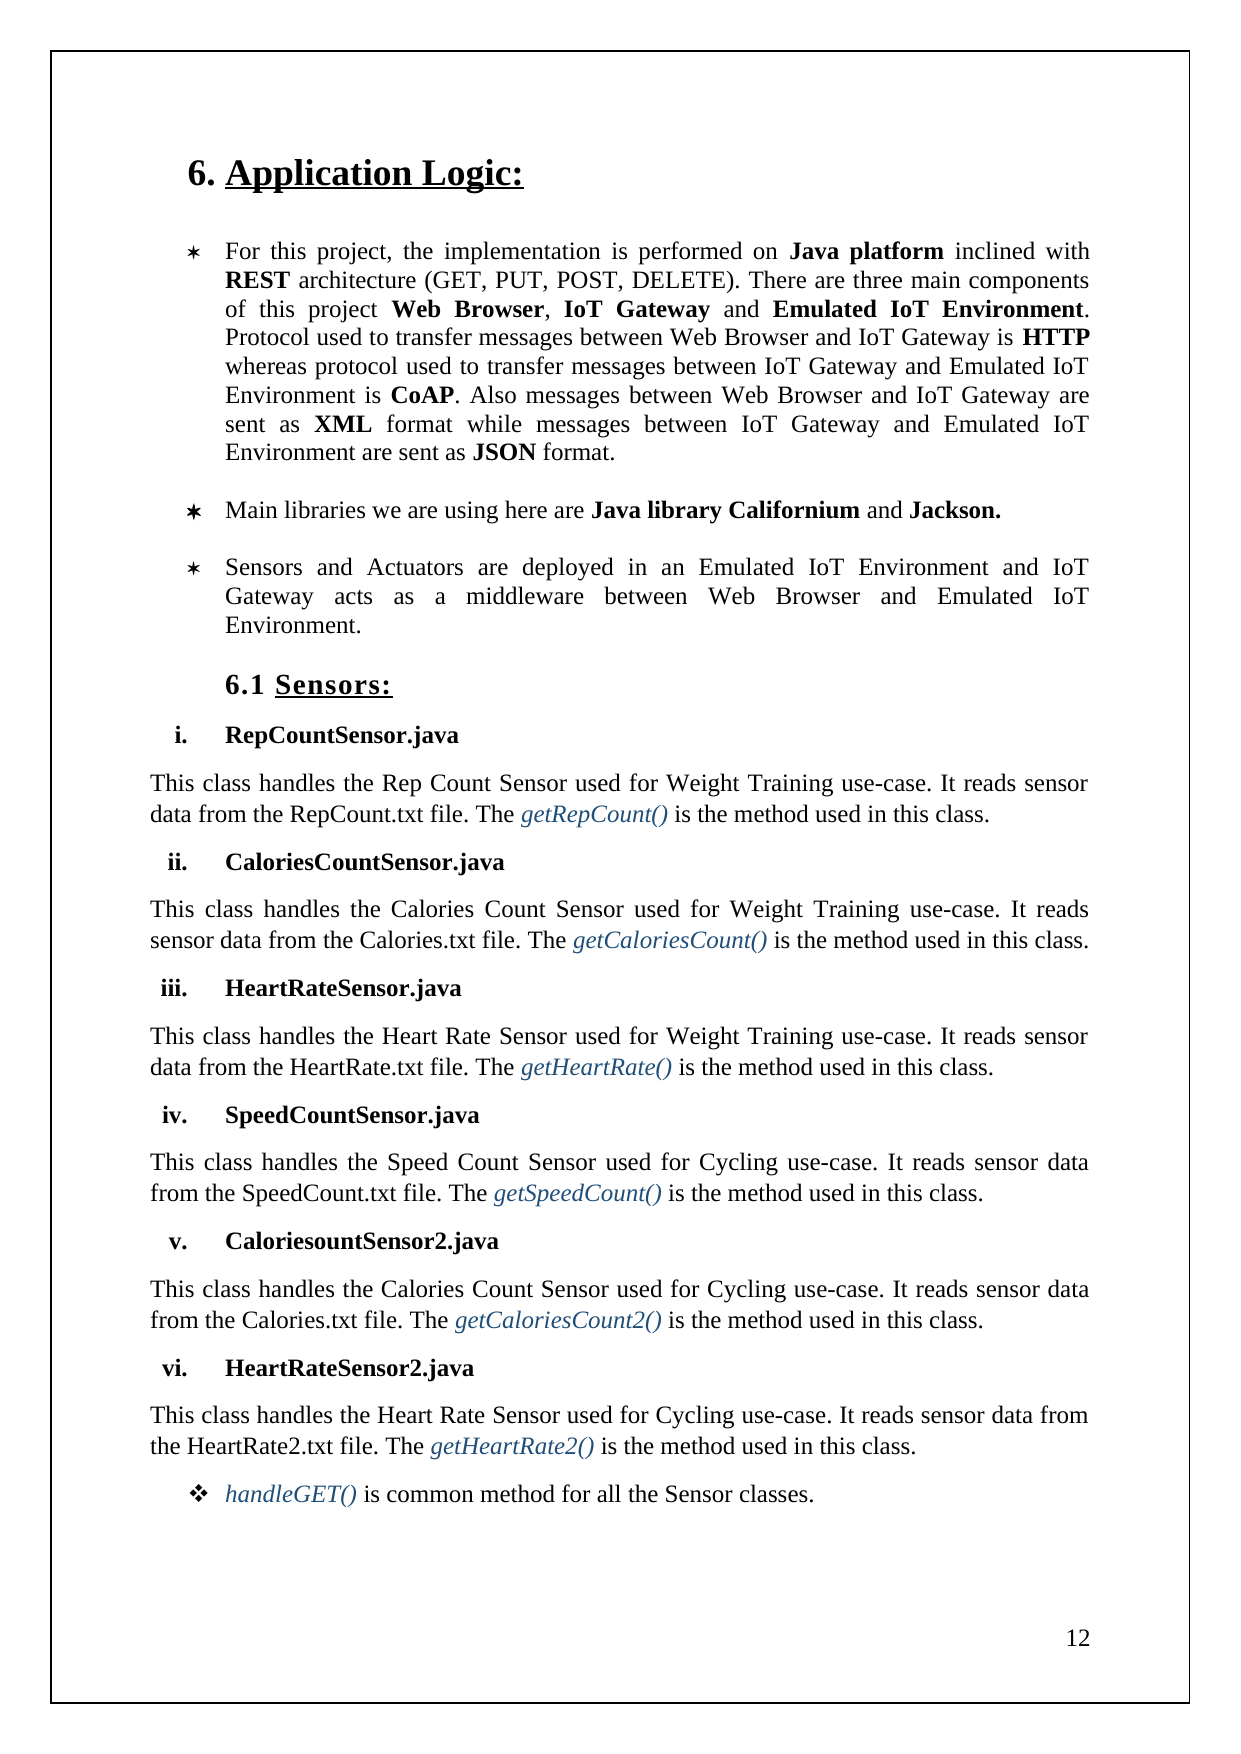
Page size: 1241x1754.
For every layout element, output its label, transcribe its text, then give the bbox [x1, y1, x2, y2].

subtitle 6.1 Sensors: [225, 667, 1090, 701]
list Main libraries we are using here are Java library Californium and Jackson. [187, 495, 1090, 524]
list RepCountSensor.java [187, 720, 1090, 749]
text Application Logic: [187, 150, 1090, 193]
text This class handles the Rep Count Sensor used for Weight Training use-case. It reads sensor data from the RepCount.txt file. The getRepCount() is the method used in this class. [150, 768, 1090, 828]
list HeartRateSensor.java [187, 973, 1090, 1002]
list CaloriesountSensor2.java [187, 1226, 1090, 1255]
text This class handles the Calories Count Sensor used for Cycling use-case. It reads sensor data from the Calories.txt file. The getCaloriesCount2() is the method used in this class. [150, 1274, 1090, 1334]
list handleGET() is common method for all the Sensor classes. [187, 1479, 1090, 1508]
text This class handles the Speed Count Sensor used for Cycling use-case. It reads sensor data from the SpeedCount.txt file. The getSpeedCount() is the method used in this class. [150, 1147, 1090, 1207]
list For this project, the implementation is performed on Java platform inclined with REST architecture (GET, PUT, POST, DELETE). There are three main components of this project Web Browser, IoT Gateway and Emulated IoT Environment. Protocol used to transfer messages between Web Browser and IoT Gateway is HTTP whereas protocol used to transfer messages between IoT Gateway and Emulated IoT Environment is CoAP. Also messages between Web Browser and IoT Gateway are sent as XML format while messages between IoT Gateway and Emulated IoT Environment are sent as JSON format. [187, 236, 1090, 466]
list HeartRateSensor2.java [187, 1353, 1090, 1381]
text This class handles the Heart Rate Sensor used for Cycling use-case. It reads sensor data from the HeartRate2.txt file. The getHeartRate2() is the method used in this class. [150, 1400, 1090, 1460]
list SpeedCountSensor.java [187, 1100, 1090, 1128]
text This class handles the Calories Count Sensor used for Weight Training use-case. It reads sensor data from the Calories.txt file. The getCaloriesCount() is the method used in this class. [150, 894, 1090, 954]
list CaloriesCountSensor.java [187, 847, 1090, 876]
list Sensors and Actuators are deployed in an Emulated IoT Environment and IoT Gateway acts as a middleware between Web Browser and Emulated IoT Environment. [187, 552, 1090, 639]
text This class handles the Heart Rate Sensor used for Weight Training use-case. It reads sensor data from the HeartRate.txt file. The getHeartRate() is the method used in this class. [150, 1021, 1090, 1081]
